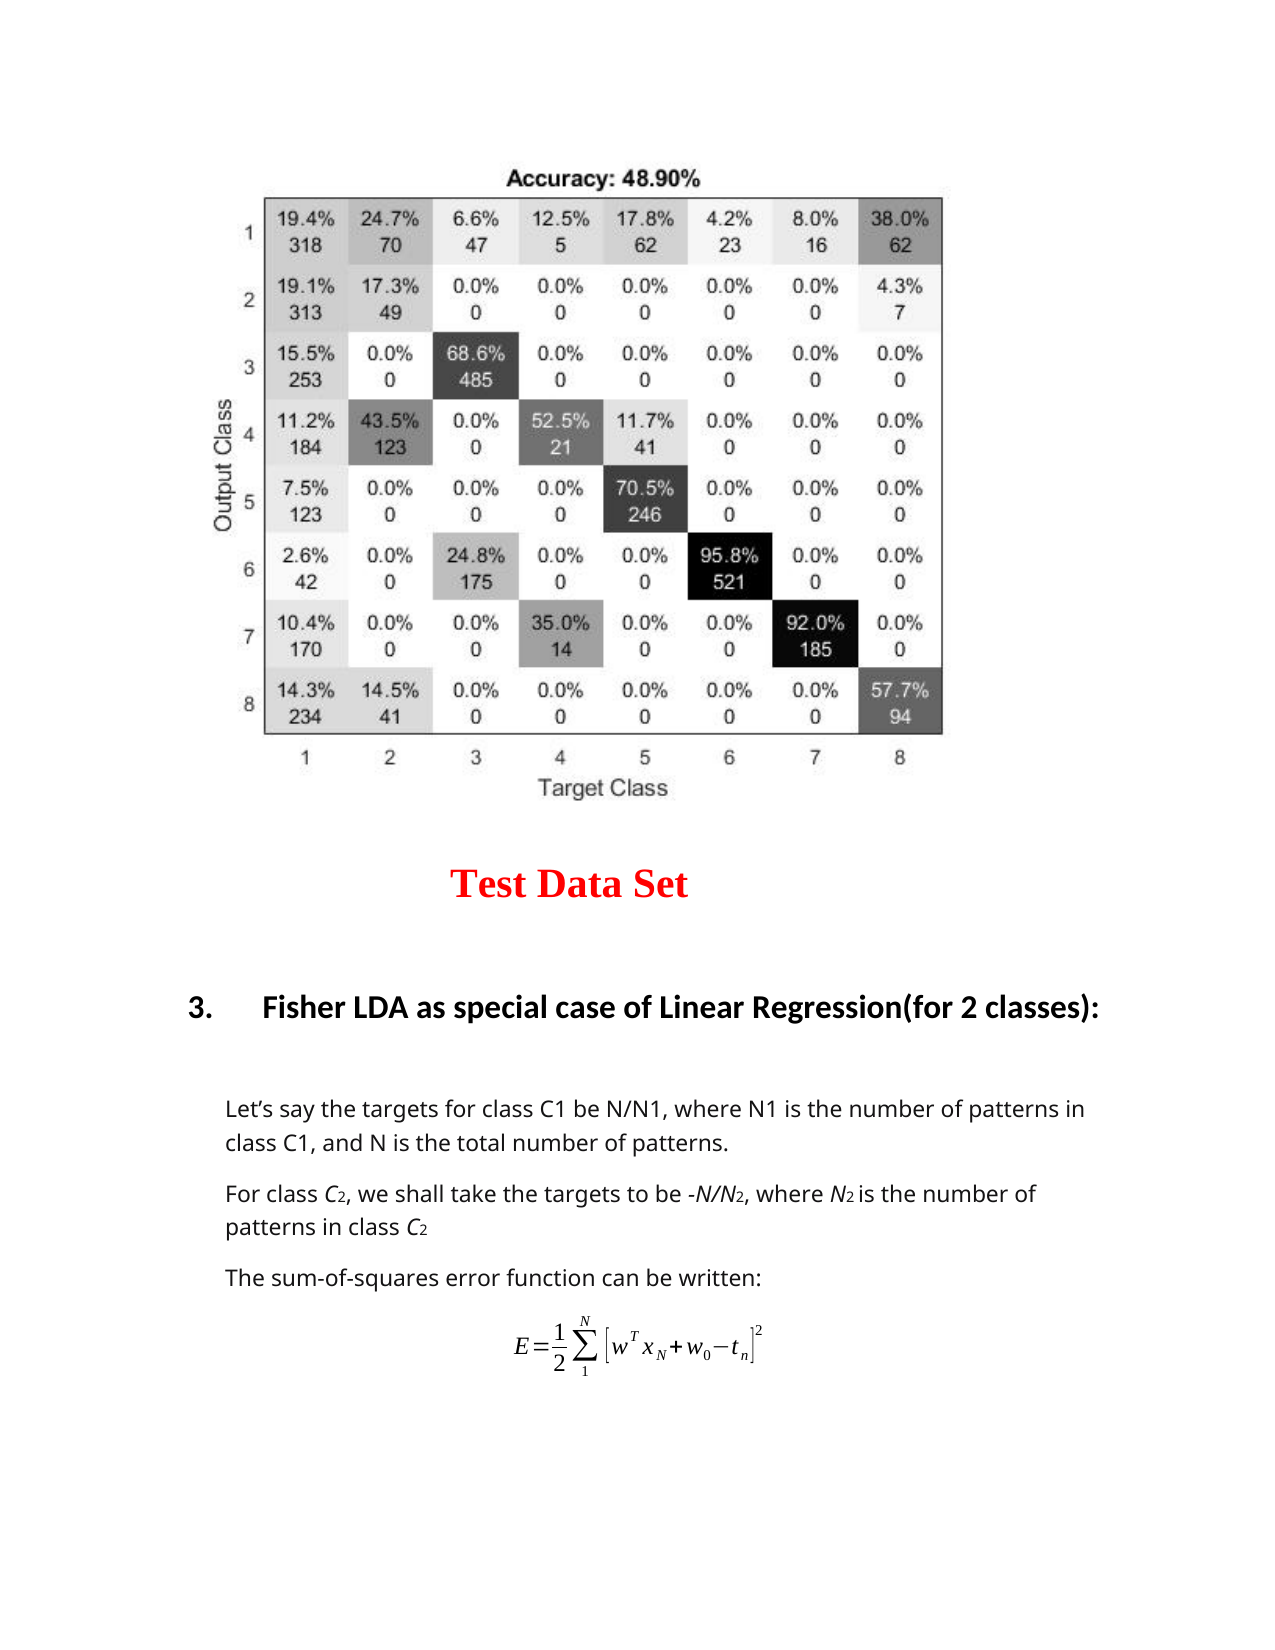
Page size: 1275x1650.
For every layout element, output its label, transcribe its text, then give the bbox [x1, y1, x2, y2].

list Fisher LDA as special case of Linear Regression(for 2 classes): [187, 986, 1125, 1027]
picture [150, 150, 1025, 807]
text Let’s say the targets for class C1 be N/N1, where N1 is the number of patterns in class C1, and N is the total number of patterns. [225, 1093, 1125, 1158]
text Test Data Set [262, 859, 1125, 907]
text The sum-of-squares error function can be written: [225, 1262, 1125, 1293]
text For class C2, we shall take the targets to be -N/N2, where N2 is the number of patterns in class C2 [225, 1178, 1125, 1243]
